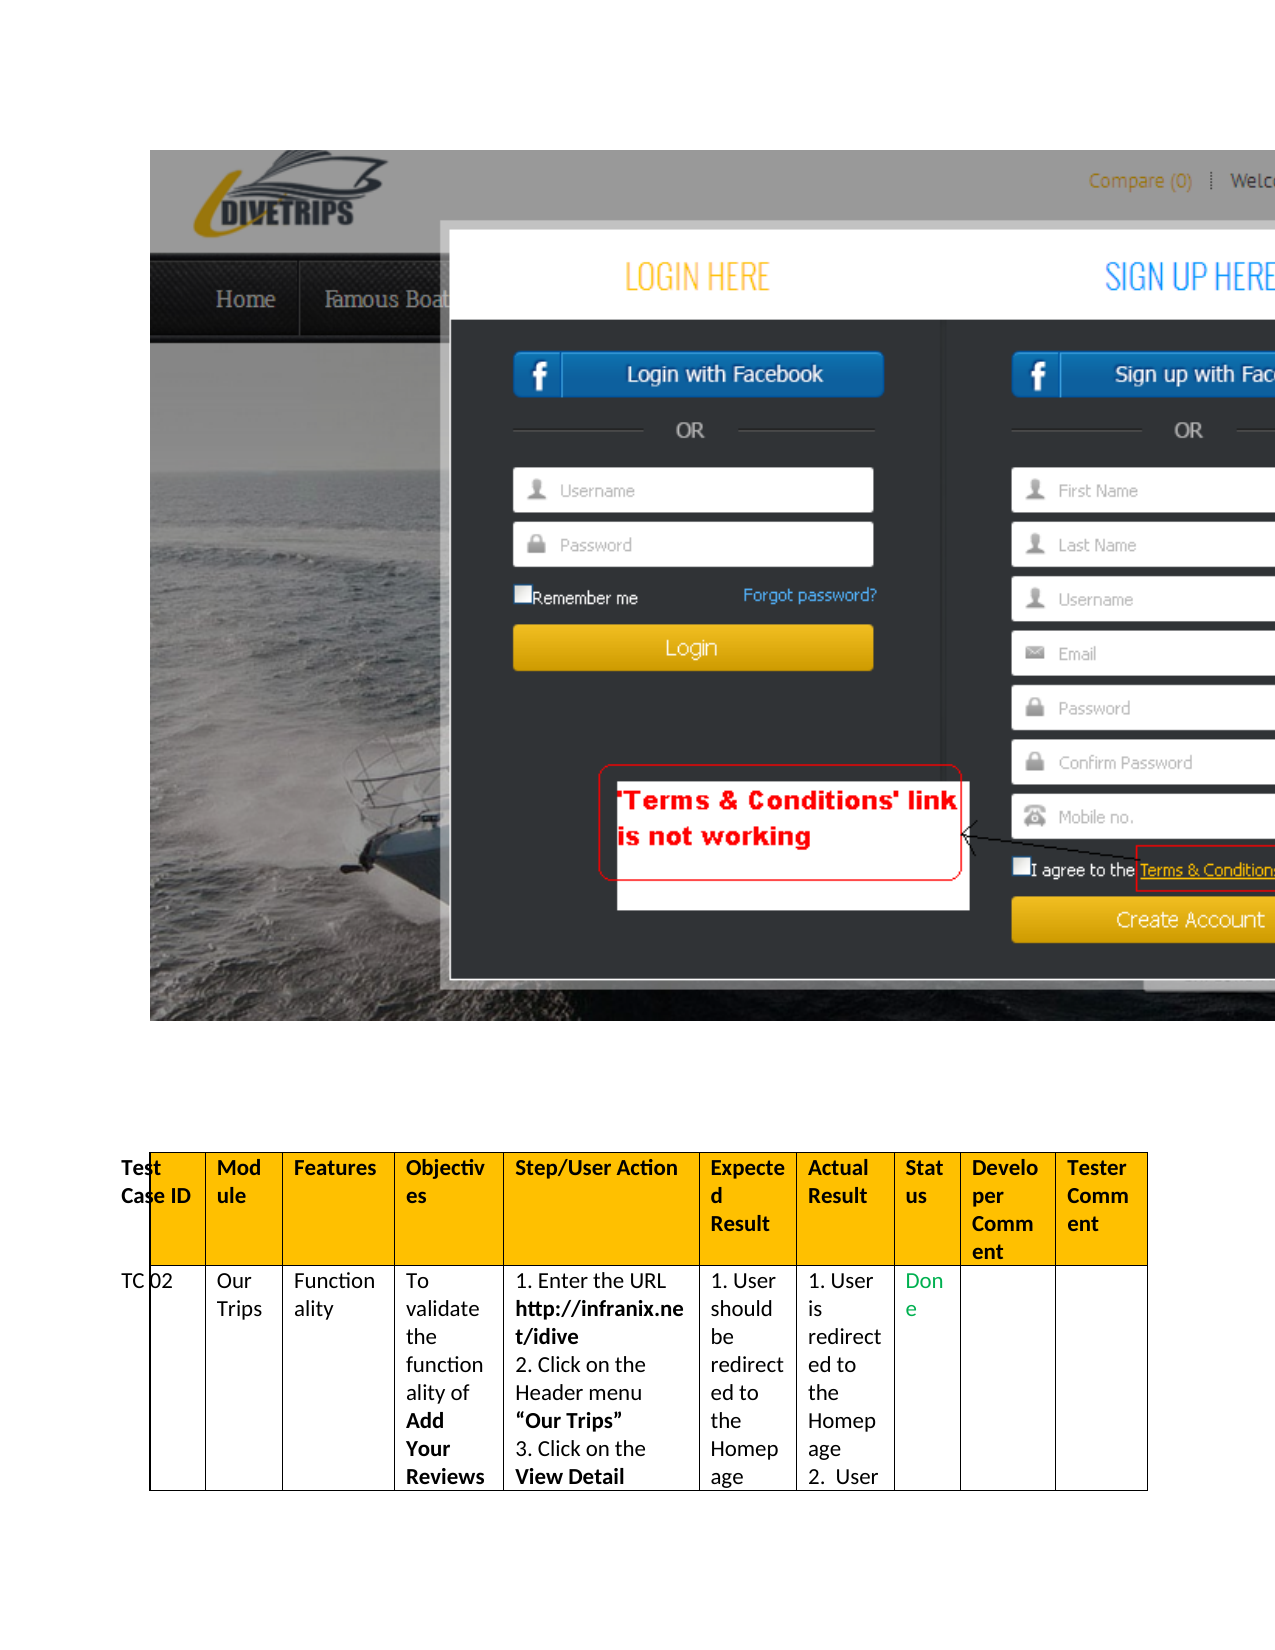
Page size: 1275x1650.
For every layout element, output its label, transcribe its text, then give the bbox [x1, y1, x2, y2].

table_cell [1056, 1266, 1147, 1490]
table_header Test Case ID [151, 1153, 205, 1265]
table_header Actual Result [797, 1153, 894, 1265]
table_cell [797, 1266, 894, 1490]
table_header Step/User Action [504, 1153, 699, 1265]
table_header Objectives [395, 1153, 503, 1265]
table_header Module [206, 1153, 282, 1265]
table_cell [961, 1266, 1055, 1490]
table_header Developer Comment [961, 1153, 1055, 1265]
picture [150, 150, 1275, 1021]
table_cell Done [895, 1266, 960, 1490]
table_header Tester Comment [1056, 1153, 1147, 1265]
table_header Features [283, 1153, 394, 1265]
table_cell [504, 1266, 699, 1490]
table_cell Our Trips [206, 1266, 282, 1490]
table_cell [395, 1266, 503, 1490]
table_header Expected Result [700, 1153, 796, 1265]
table_cell TC 02 [151, 1266, 205, 1490]
table_header Status [895, 1153, 960, 1265]
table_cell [700, 1266, 796, 1490]
table_cell Functionality [283, 1266, 394, 1490]
